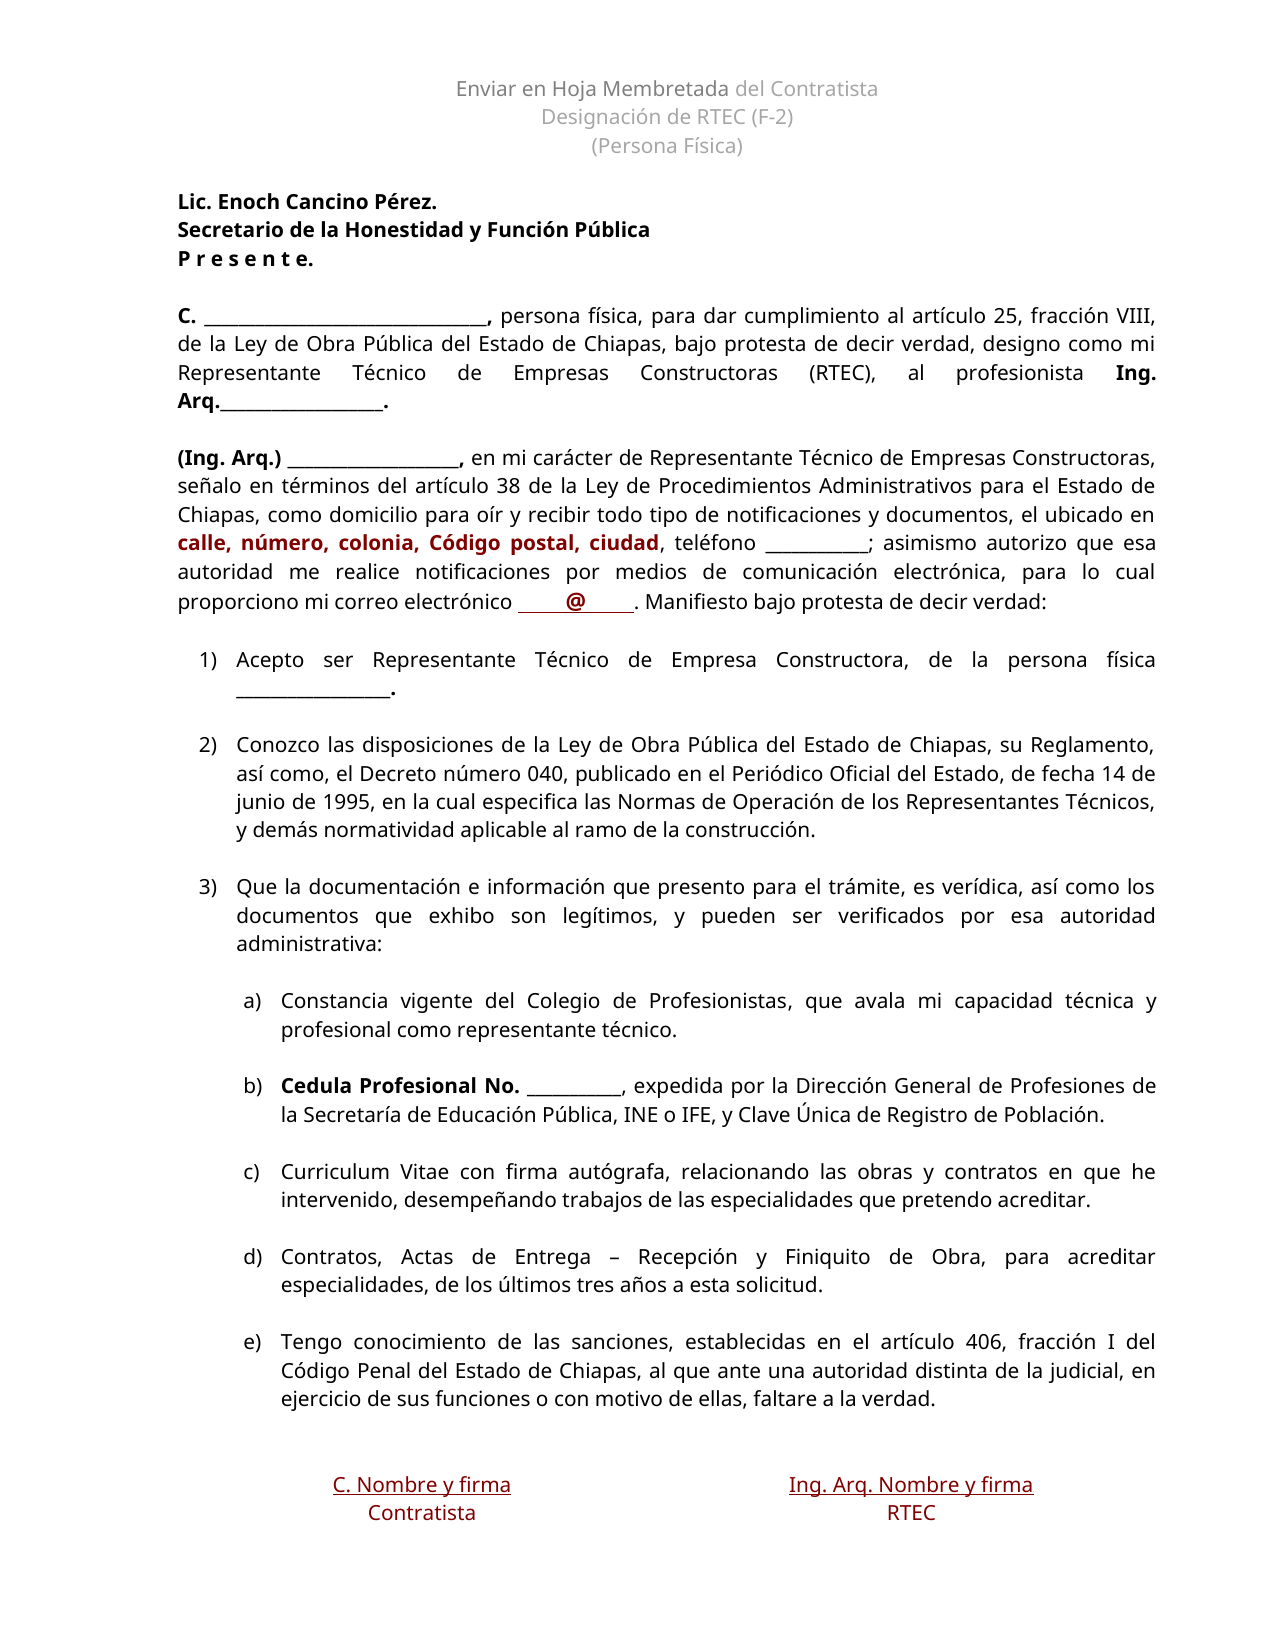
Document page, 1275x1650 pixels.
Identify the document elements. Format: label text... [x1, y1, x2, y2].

list Constancia vigente del Colegio de Profesionistas, que avala mi capacidad técnica y profesional como representante técnico. [243, 986, 1157, 1043]
list Acepto ser Representante Técnico de Empresa Constructora, de la persona física __________________. [199, 645, 1157, 702]
text (Ing. Arq.) ____________________, en mi carácter de Representante Técnico de Empresas Constructoras, señalo en términos del artículo 38 de la Ley de Procedimientos Administrativos para el Estado de Chiapas, como domicilio para oír y recibir todo tipo de notificaciones y documentos, el ubicado en calle, número, colonia, Código postal, ciudad, teléfono ____________; asimismo autorizo que esa autoridad me realice notificaciones por medios de comunicación electrónica, para lo cual proporciono mi correo electrónico @ . Manifiesto bajo protesta de decir verdad: [177, 443, 1157, 617]
list Cedula Profesional No. ___________, expedida por la Dirección General de Profesiones de la Secretaría de Educación Pública, INE o IFE, y Clave Única de Registro de Población. [243, 1072, 1157, 1128]
list Conozco las disposiciones de la Ley de Obra Pública del Estado de Chiapas, su Reglamento, así como, el Decreto número 040, publicado en el Periódico Oficial del Estado, de fecha 14 de junio de 1995, en la cual especifica las Normas de Operación de los Representantes Técnicos, y demás normatividad aplicable al ramo de la construcción. [199, 730, 1157, 844]
text C. _________________________________, persona física, para dar cumplimiento al artículo 25, fracción VIII, de la Ley de Obra Pública del Estado de Chiapas, bajo protesta de decir verdad, designo como mi Representante Técnico de Empresas Constructoras (RTEC), al profesionista Ing. Arq.___________________. [177, 301, 1157, 415]
list Que la documentación e información que presento para el trámite, es verídica, así como los documentos que exhibo son legítimos, y pueden ser verificados por esa autoridad administrativa: [199, 872, 1157, 958]
table_header C. Nombre y firma Contratista [177, 1470, 666, 1527]
list Contratos, Actas de Entrega – Recepción y Finiquito de Obra, para acreditar especialidades, de los últimos tres años a esta solicitud. [243, 1242, 1157, 1299]
text Secretario de la Honestidad y Función Pública [177, 216, 1157, 244]
list Curriculum Vitae con firma autógrafa, relacionando las obras y contratos en que he intervenido, desempeñando trabajos de las especialidades que pretendo acreditar. [243, 1157, 1157, 1214]
text P r e s e n t e. [177, 244, 1157, 272]
table_header Ing. Arq. Nombre y firma RTEC [666, 1470, 1156, 1527]
list Tengo conocimiento de las sanciones, establecidas en el artículo 406, fracción I del Código Penal del Estado de Chiapas, al que ante una autoridad distinta de la judicial, en ejercicio de sus funciones o con motivo de ellas, faltare a la verdad. [243, 1327, 1157, 1413]
text Lic. Enoch Cancino Pérez. [177, 187, 1157, 216]
